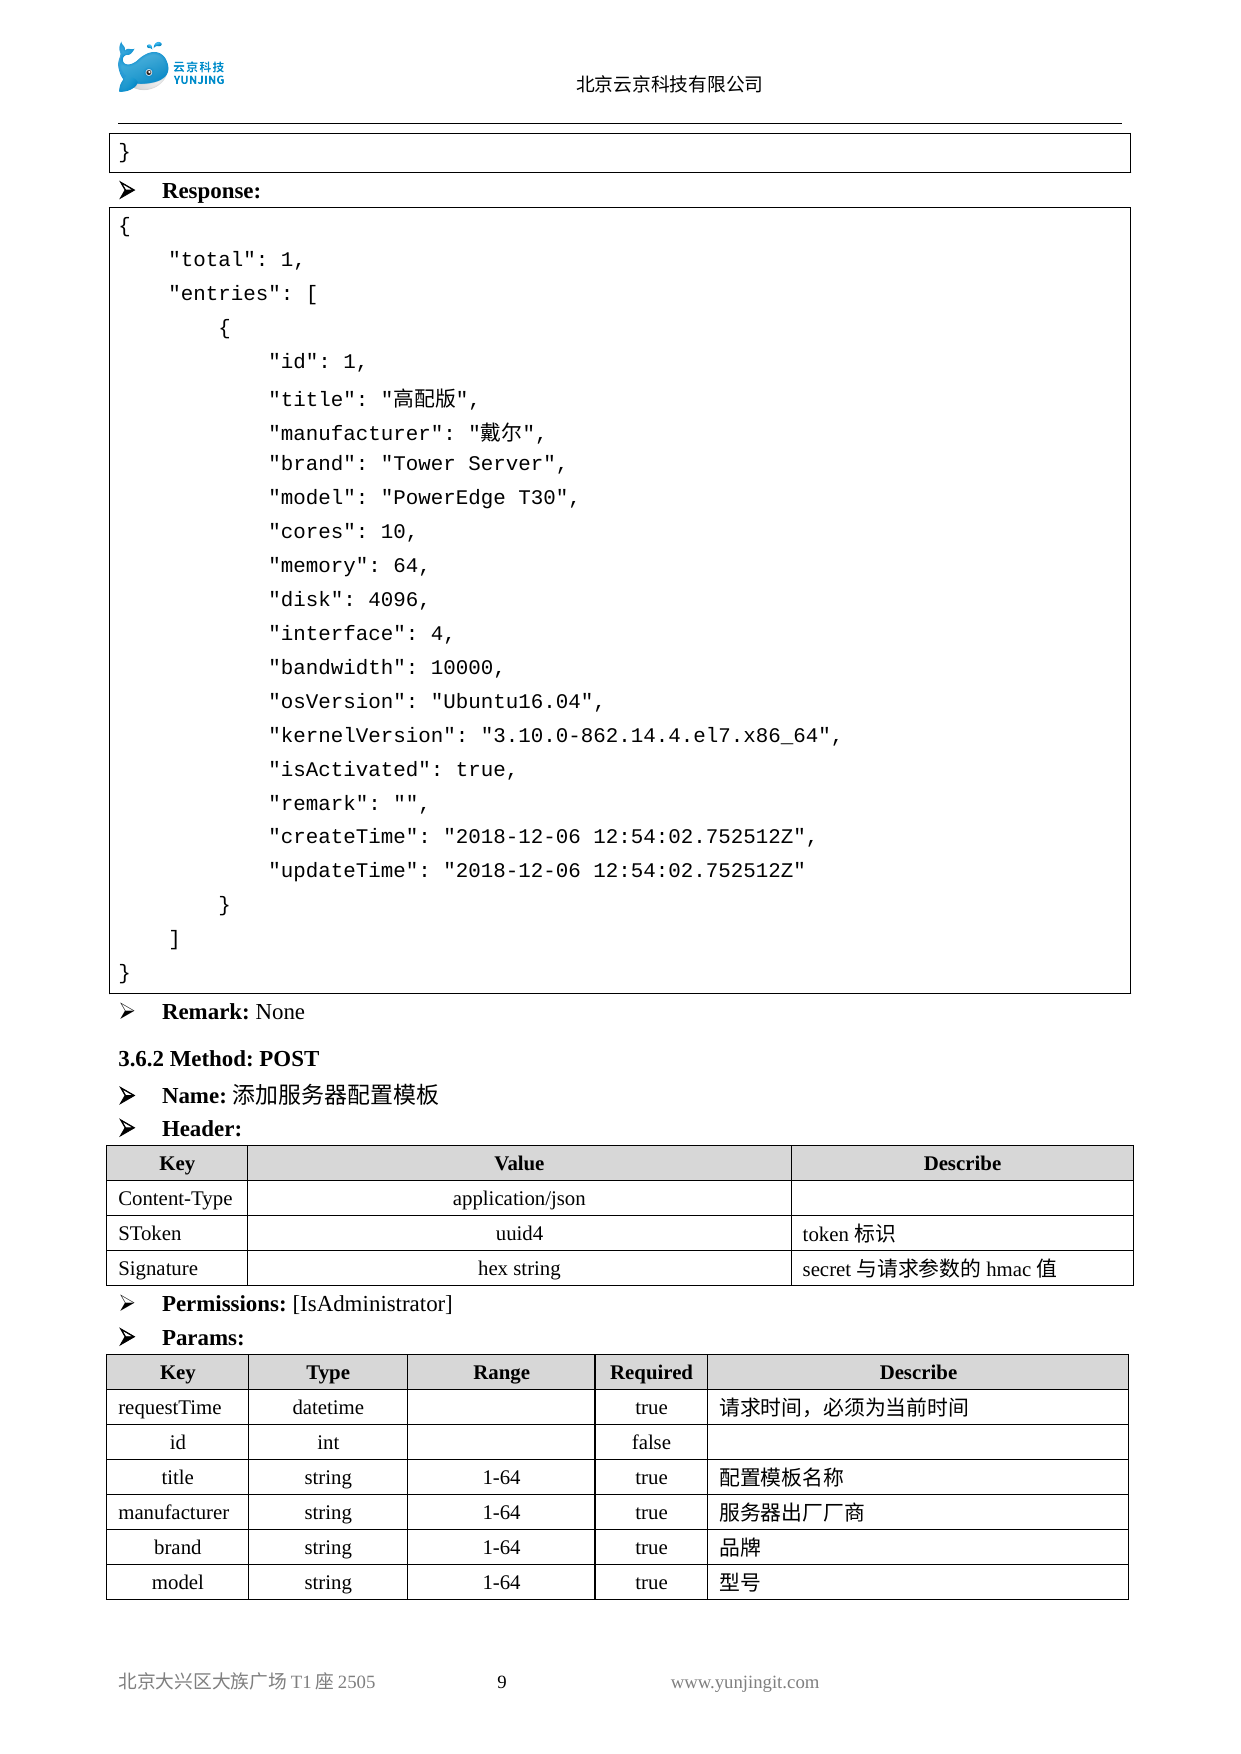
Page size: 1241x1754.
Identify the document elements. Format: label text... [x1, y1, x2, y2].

table_cell false [596, 1425, 707, 1459]
table_cell 1-64 [408, 1460, 594, 1494]
text "total": 1, [118, 244, 1122, 278]
text "manufacturer": "戴尔", [118, 414, 1122, 448]
table_cell 服务器出厂厂商 [708, 1495, 1128, 1529]
text "model": "PowerEdge T30", [118, 482, 1122, 516]
table_cell id [107, 1425, 248, 1459]
table_cell 配置模板名称 [708, 1460, 1128, 1494]
table_header Type [249, 1355, 407, 1389]
text "cores": 10, [118, 516, 1122, 550]
table_cell Content-Type [107, 1181, 247, 1215]
text "title": "高配版", [118, 380, 1122, 414]
table_cell secret 与请求参数的 hmac 值 [792, 1251, 1133, 1285]
list Response: [118, 173, 1122, 207]
table_cell [708, 1425, 1128, 1459]
table_cell string [249, 1565, 407, 1599]
table_cell [792, 1181, 1133, 1215]
text } [118, 889, 1122, 923]
table_cell 1-64 [408, 1495, 594, 1529]
table_cell [408, 1390, 594, 1424]
table_cell application/json [248, 1181, 791, 1215]
text "isActivated": true, [118, 753, 1122, 787]
text "updateTime": "2018-12-06 12:54:02.752512Z" [118, 855, 1122, 889]
table_header Value [248, 1146, 791, 1180]
table_cell true [596, 1530, 707, 1564]
table_cell string [249, 1495, 407, 1529]
table_cell string [249, 1460, 407, 1494]
text { [110, 208, 1130, 244]
table_cell requestTime [107, 1390, 248, 1424]
table_cell uuid4 [248, 1216, 791, 1250]
table_cell int [249, 1425, 407, 1459]
table_header Range [408, 1355, 594, 1389]
list Params: [118, 1320, 1122, 1354]
text { [118, 312, 1122, 346]
table_cell model [107, 1565, 248, 1599]
text "createTime": "2018-12-06 12:54:02.752512Z", [118, 821, 1122, 855]
text "bandwidth": 10000, [118, 652, 1122, 686]
table_cell true [596, 1460, 707, 1494]
text } [110, 954, 1130, 993]
text "entries": [ [118, 278, 1122, 312]
text "kernelVersion": "3.10.0-862.14.4.el7.x86_64", [118, 719, 1122, 753]
list Remark: None [118, 994, 1122, 1028]
text "disk": 4096, [118, 584, 1122, 618]
text "remark": "", [118, 787, 1122, 821]
table_cell datetime [249, 1390, 407, 1424]
table_cell 1-64 [408, 1565, 594, 1599]
table_header Describe [792, 1146, 1133, 1180]
table_cell true [596, 1565, 707, 1599]
list Header: [118, 1111, 1122, 1145]
list Permissions: [IsAdministrator] [118, 1286, 1122, 1320]
table_cell true [596, 1390, 707, 1424]
table_cell SToken [107, 1216, 247, 1250]
table_cell [408, 1425, 594, 1459]
table_header Describe [708, 1355, 1128, 1389]
table_header Key [107, 1355, 248, 1389]
table_cell 型号 [708, 1565, 1128, 1599]
table_header Required [596, 1355, 707, 1389]
text ] [118, 923, 1122, 954]
table_cell string [249, 1530, 407, 1564]
table_header Key [107, 1146, 247, 1180]
text "memory": 64, [118, 550, 1122, 584]
table_cell token 标识 [792, 1216, 1133, 1250]
table_cell 1-64 [408, 1530, 594, 1564]
table_cell brand [107, 1530, 248, 1564]
table_cell 请求时间，必须为当前时间 [708, 1390, 1128, 1424]
table_cell true [596, 1495, 707, 1529]
table_cell manufacturer [107, 1495, 248, 1529]
list Name: 添加服务器配置模板 [118, 1077, 1122, 1111]
picture [118, 41, 224, 92]
table_cell Signature [107, 1251, 247, 1285]
text } [110, 134, 1130, 172]
text "interface": 4, [118, 618, 1122, 652]
table_cell hex string [248, 1251, 791, 1285]
text "osVersion": "Ubuntu16.04", [118, 686, 1122, 719]
text 3.6.2 Method: POST [118, 1041, 1122, 1075]
text "id": 1, [118, 346, 1122, 380]
table_cell title [107, 1460, 248, 1494]
text "brand": "Tower Server", [118, 448, 1122, 482]
table_cell 品牌 [708, 1530, 1128, 1564]
